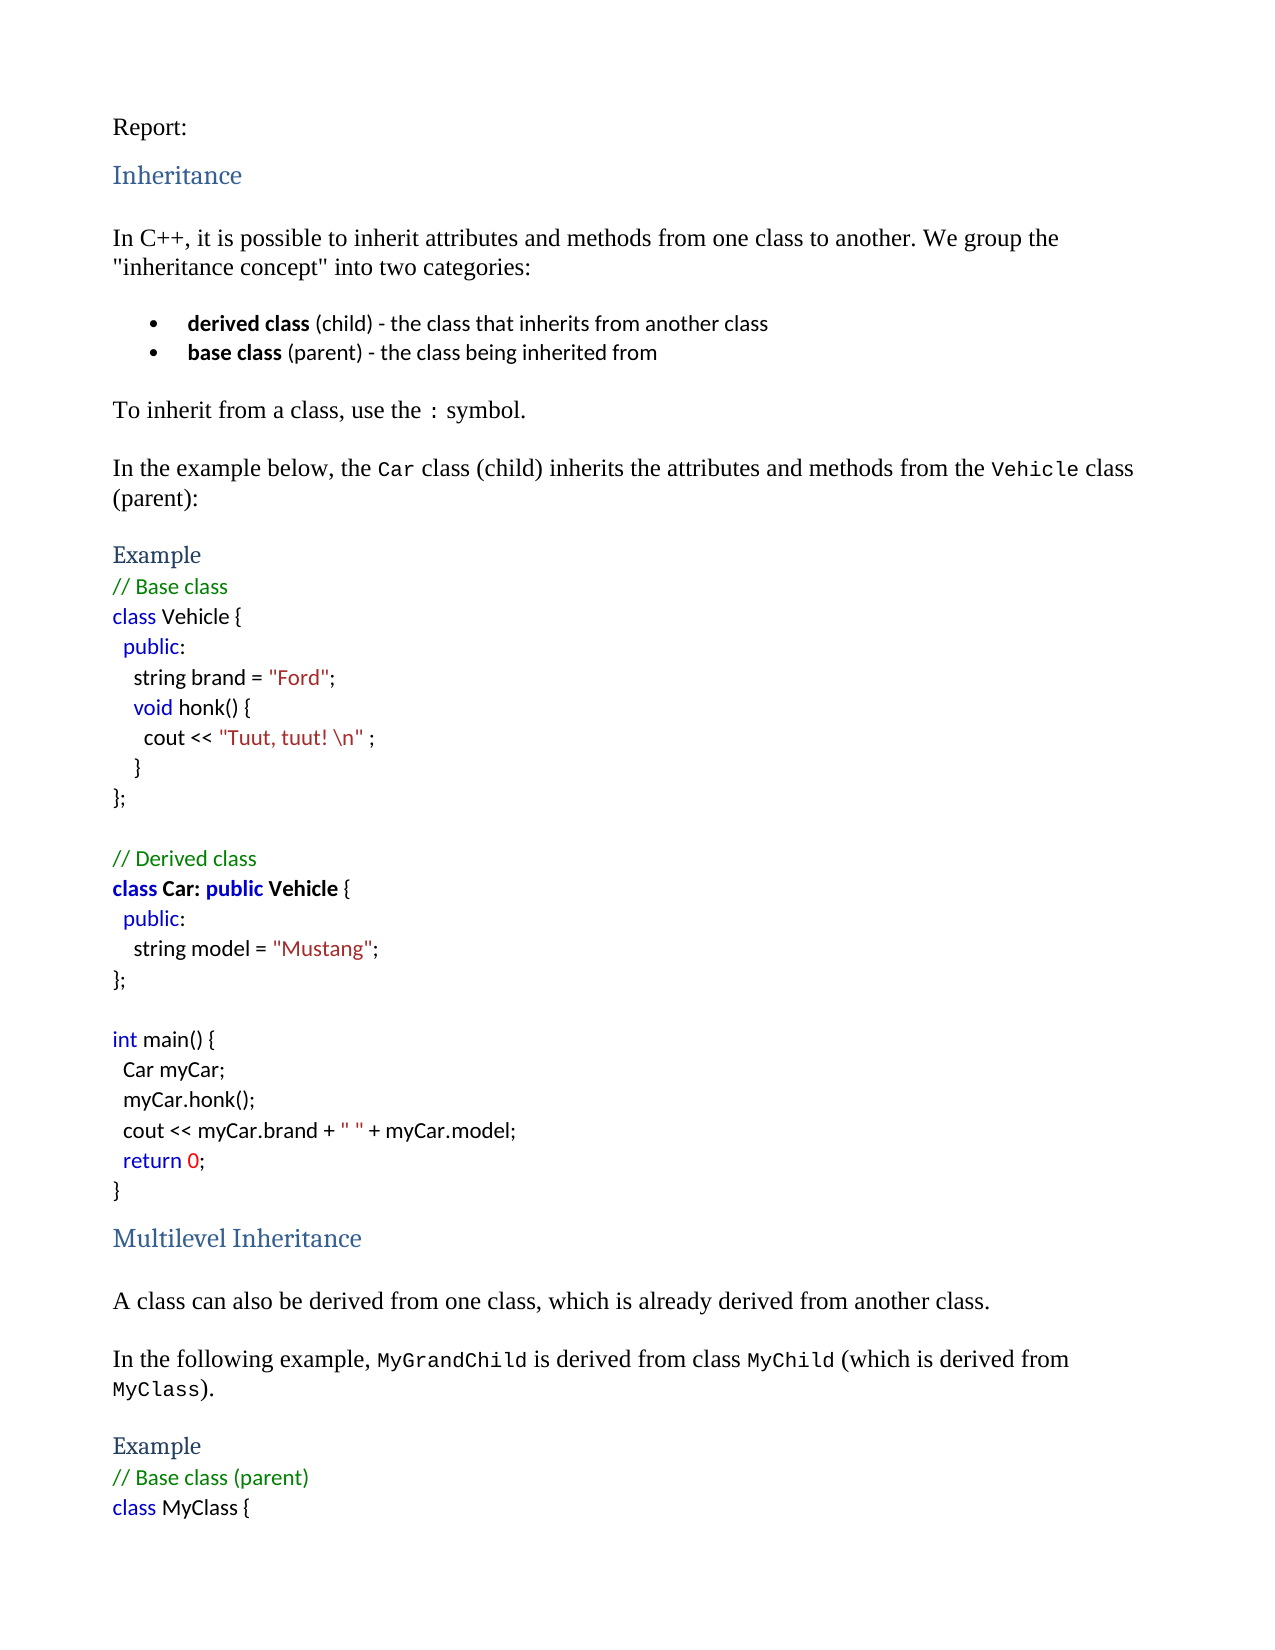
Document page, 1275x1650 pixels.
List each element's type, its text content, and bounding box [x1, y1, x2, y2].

subtitle Inheritance [112, 160, 1162, 191]
text In the example below, the Car class (child) inherits the attributes and methods from the Vehicle class (parent): [112, 453, 1162, 512]
text In C++, it is possible to inherit attributes and methods from one class to another. We group the "inheritance concept" into two categories: [112, 223, 1162, 280]
list base class (parent) - the class being inherited from [150, 338, 1162, 366]
text A class can also be derived from one class, which is already derived from another class. [112, 1286, 1162, 1314]
text // Base class class Vehicle { public: string brand = "Ford"; void honk() { cout << "Tuut, tuut! \n" ; } }; // Derived class class Car: public Vehicle { public: string model = "Mustang"; }; int main() { Car myCar; myCar.honk(); cout << myCar.brand + " " + myCar.model; return 0; } [112, 572, 1162, 1204]
subtitle Multilevel Inheritance [112, 1223, 1162, 1254]
subtitle Example [112, 541, 1162, 570]
text In the following example, MyGrandChild is derived from class MyChild (which is derived from MyClass). [112, 1344, 1162, 1403]
list derived class (child) - the class that inherits from another class [150, 309, 1162, 338]
text To inherit from a class, use the : symbol. [112, 395, 1162, 424]
text Report: [112, 112, 1162, 141]
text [112, 1463, 1162, 1521]
subtitle Example [112, 1432, 1162, 1461]
